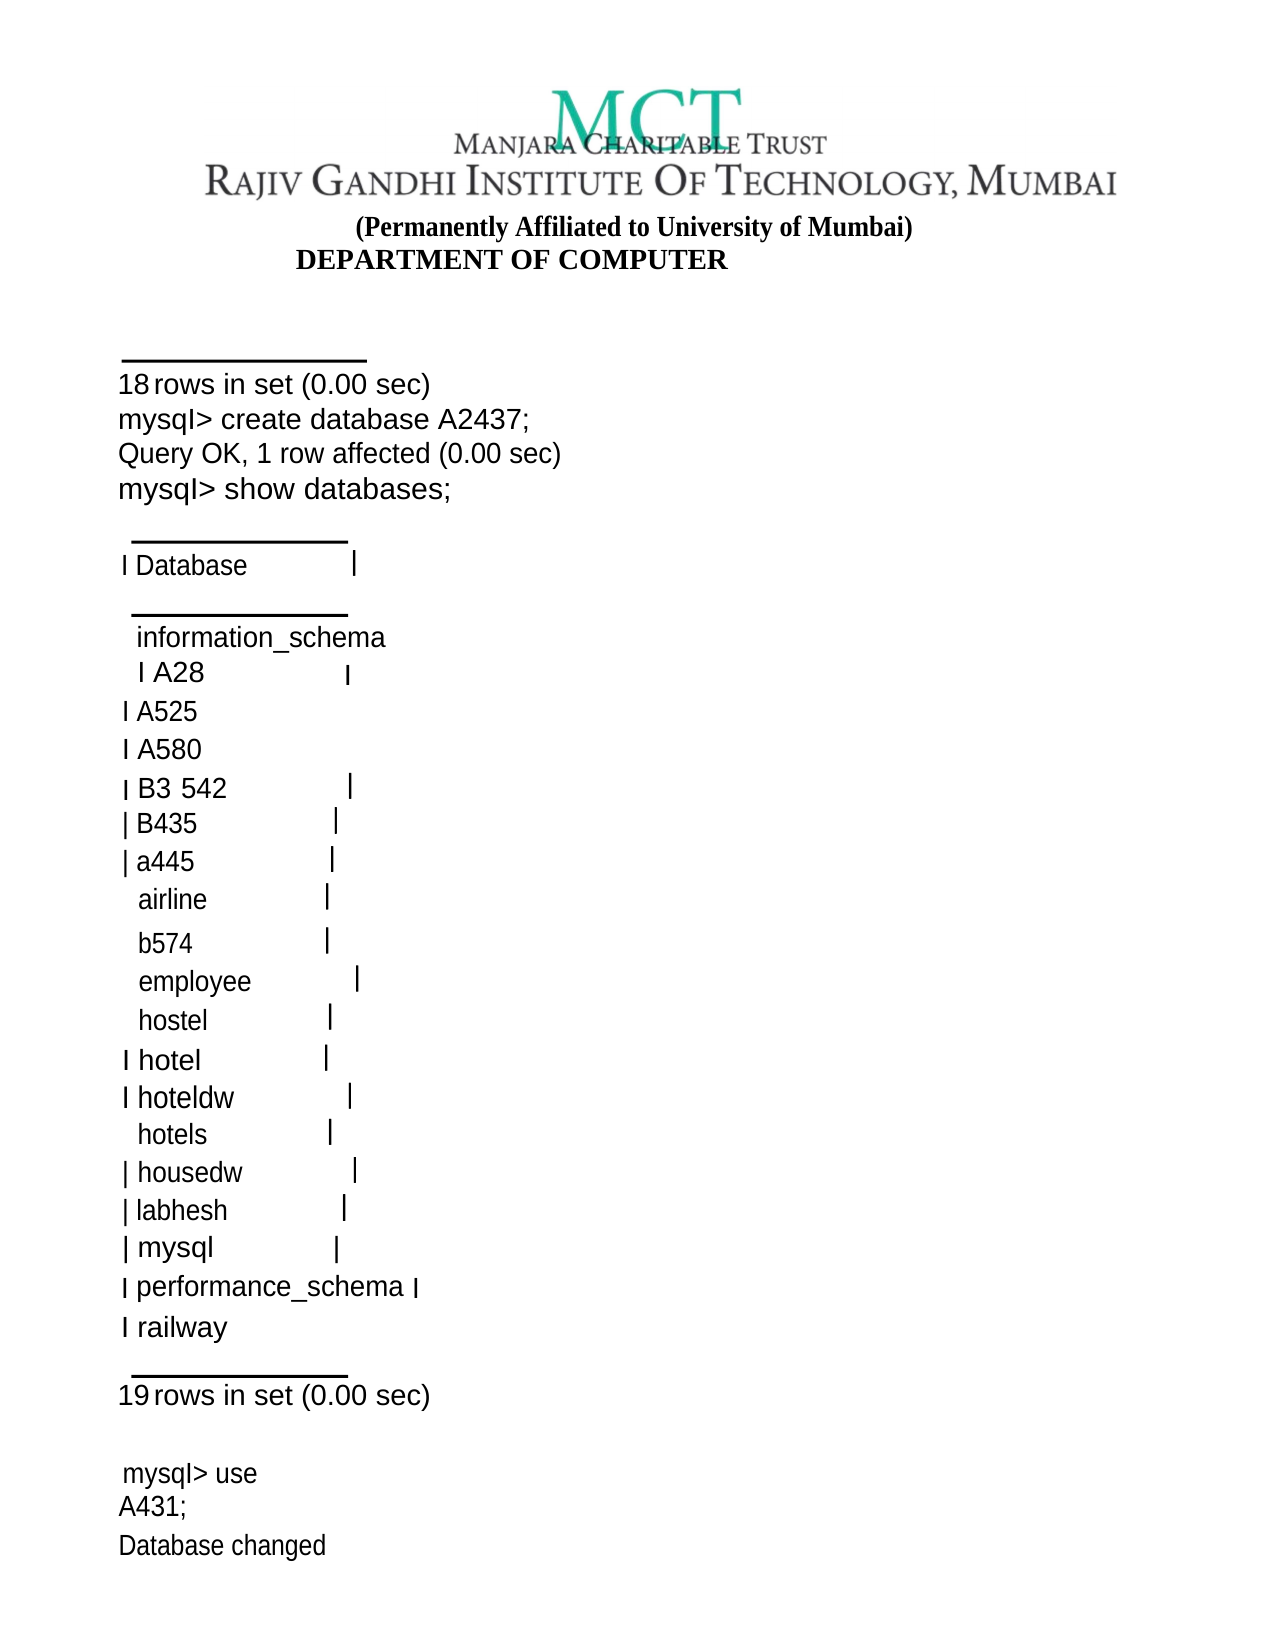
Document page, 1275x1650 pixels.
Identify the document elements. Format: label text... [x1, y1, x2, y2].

text mysqI> use A431; [118, 1456, 332, 1523]
text I hotel [122, 1043, 1129, 1076]
text | a445 airline b574 [122, 844, 334, 960]
text I Database [121, 541, 1129, 582]
picture [342, 1194, 346, 1221]
subtitle I hoteldw [122, 1079, 1129, 1115]
text I B3 542 [122, 771, 1129, 806]
text mysqI> create database A2437; Query OK, 1 row affected (0.00 sec) mysqI> show databases; [118, 402, 593, 506]
text information_schema I A28 I [136, 620, 399, 691]
text | housedw [122, 1155, 1129, 1189]
picture [328, 1118, 332, 1145]
text | mysql | [122, 1230, 1129, 1264]
text | labhesh [122, 1193, 1129, 1226]
picture [203, 86, 1117, 202]
text I A525 I A580 [122, 693, 204, 766]
text hotels [137, 1117, 1129, 1151]
text employee hostel [138, 964, 359, 1036]
picture [352, 550, 356, 576]
list rows in set (0.00 sec) [117, 1371, 1129, 1411]
text Database changed [118, 1528, 332, 1561]
picture [328, 1003, 332, 1030]
picture [348, 772, 352, 799]
text | B435 [122, 806, 1129, 839]
list rows in set (0.00 sec) [117, 367, 1129, 400]
text I performance_schema I I railway [121, 1269, 422, 1343]
